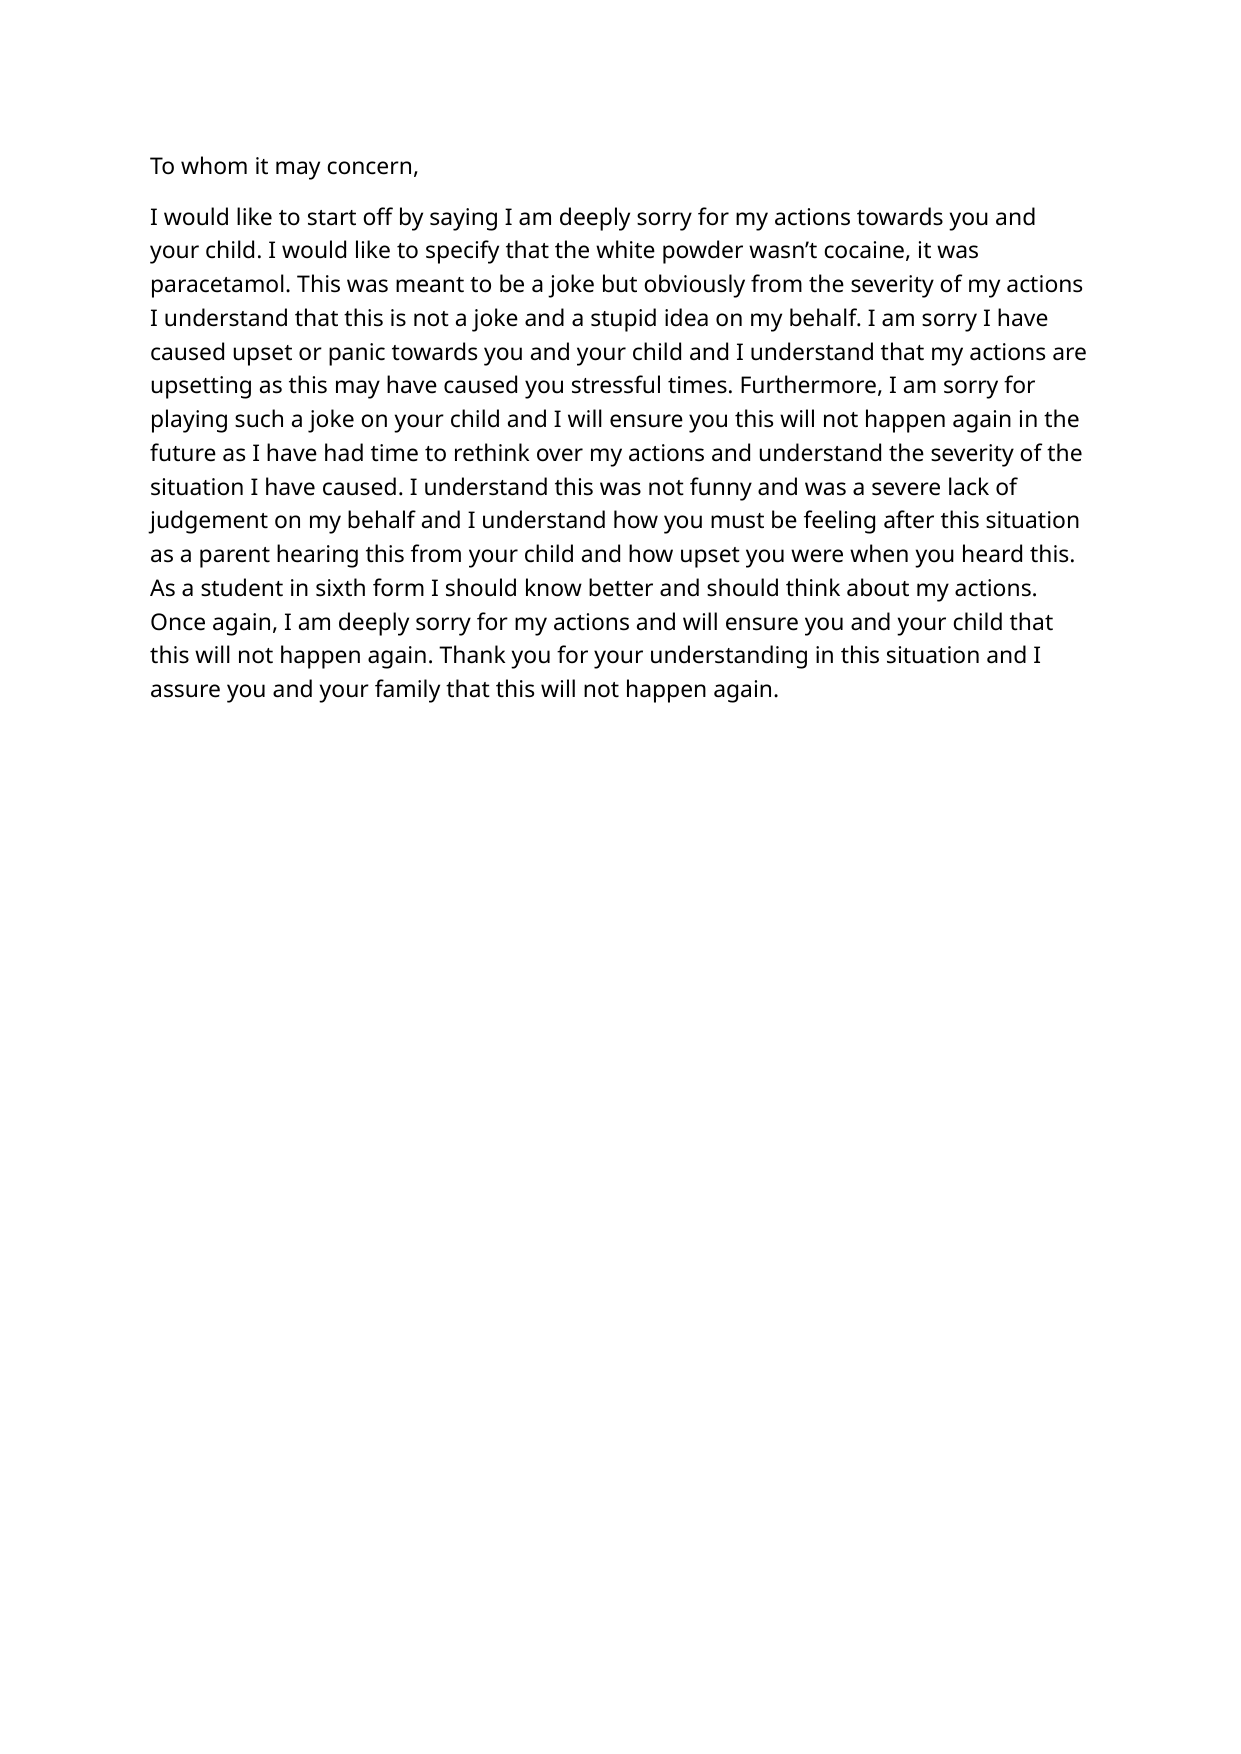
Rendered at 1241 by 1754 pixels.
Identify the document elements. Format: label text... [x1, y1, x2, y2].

text I would like to start off by saying I am deeply sorry for my actions towards you and your child. I would like to specify that the white powder wasn’t cocaine, it was paracetamol. This was meant to be a joke but obviously from the severity of my actions I understand that this is not a joke and a stupid idea on my behalf. I am sorry I have caused upset or panic towards you and your child and I understand that my actions are upsetting as this may have caused you stressful times. Furthermore, I am sorry for playing such a joke on your child and I will ensure you this will not happen again in the future as I have had time to rethink over my actions and understand the severity of the situation I have caused. I understand this was not funny and was a severe lack of judgement on my behalf and I understand how you must be feeling after this situation as a parent hearing this from your child and how upset you were when you heard this. As a student in sixth form I should know better and should think about my actions. Once again, I am deeply sorry for my actions and will ensure you and your child that this will not happen again. Thank you for your understanding in this situation and I assure you and your family that this will not happen again. [150, 200, 1090, 704]
text To whom it may concern, [150, 150, 1090, 181]
